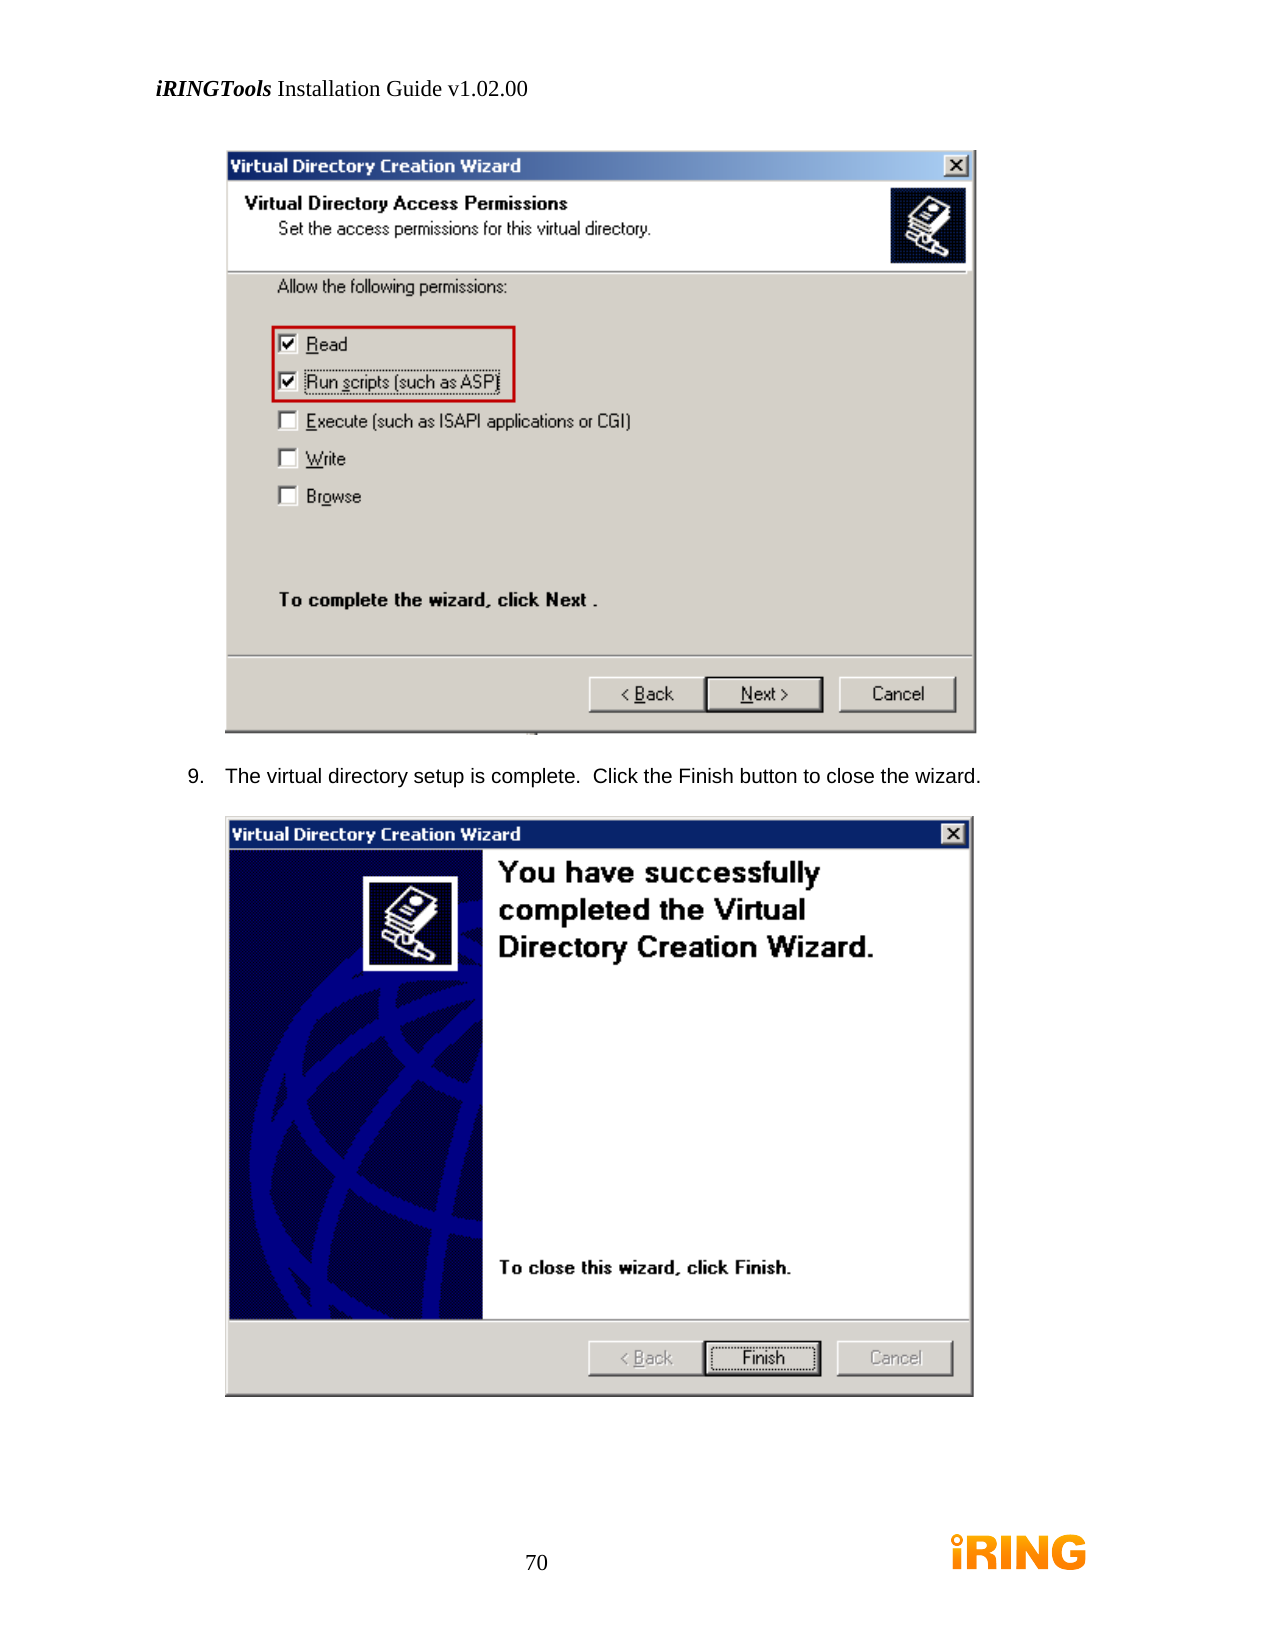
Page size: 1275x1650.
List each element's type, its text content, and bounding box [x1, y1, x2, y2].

picture [225, 816, 974, 1397]
picture [951, 1534, 1086, 1570]
picture [225, 150, 977, 735]
list The virtual directory setup is complete. Click the Finish button to close the wizard. [187, 764, 1125, 788]
